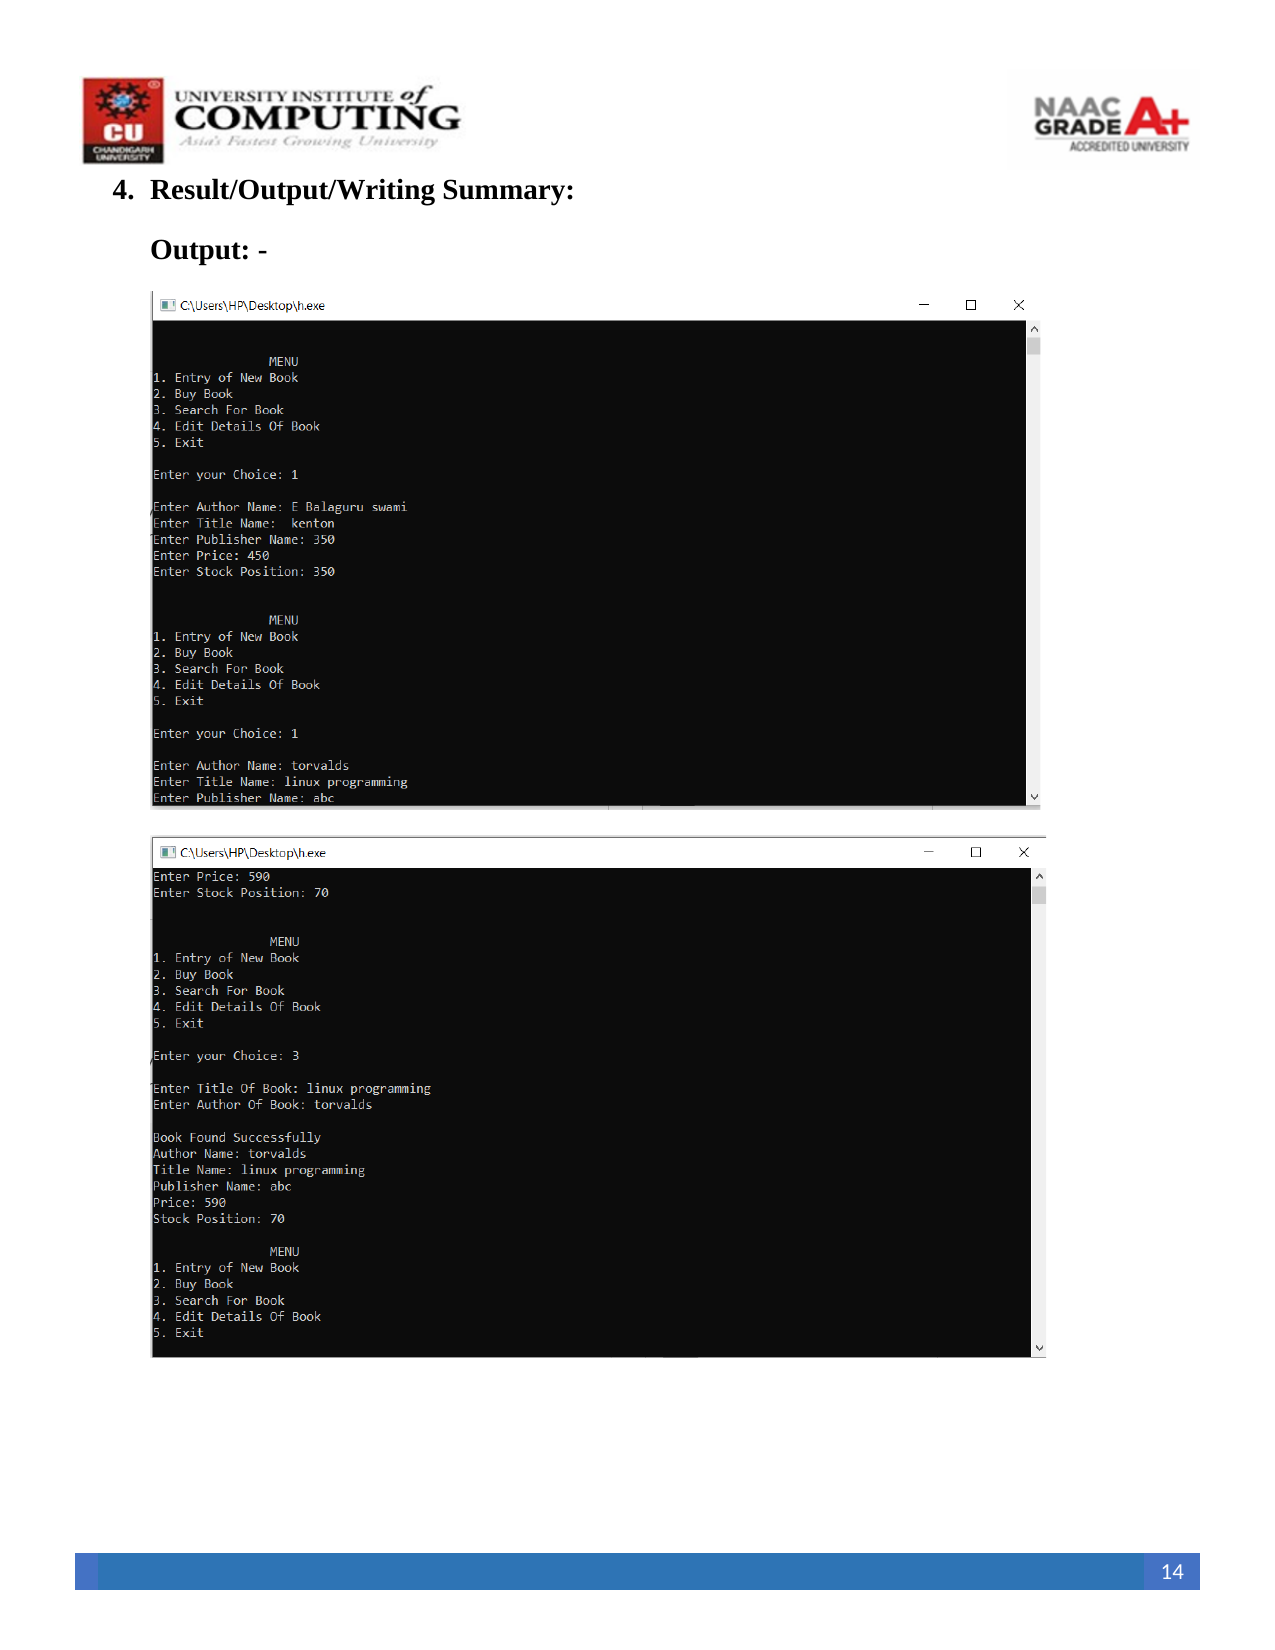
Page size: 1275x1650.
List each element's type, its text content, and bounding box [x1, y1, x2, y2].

picture [150, 291, 1041, 810]
list Result/Output/Writing Summary: [112, 173, 1200, 206]
picture [150, 835, 1047, 1358]
text Output: - [150, 232, 1200, 265]
picture [75, 29, 1200, 173]
